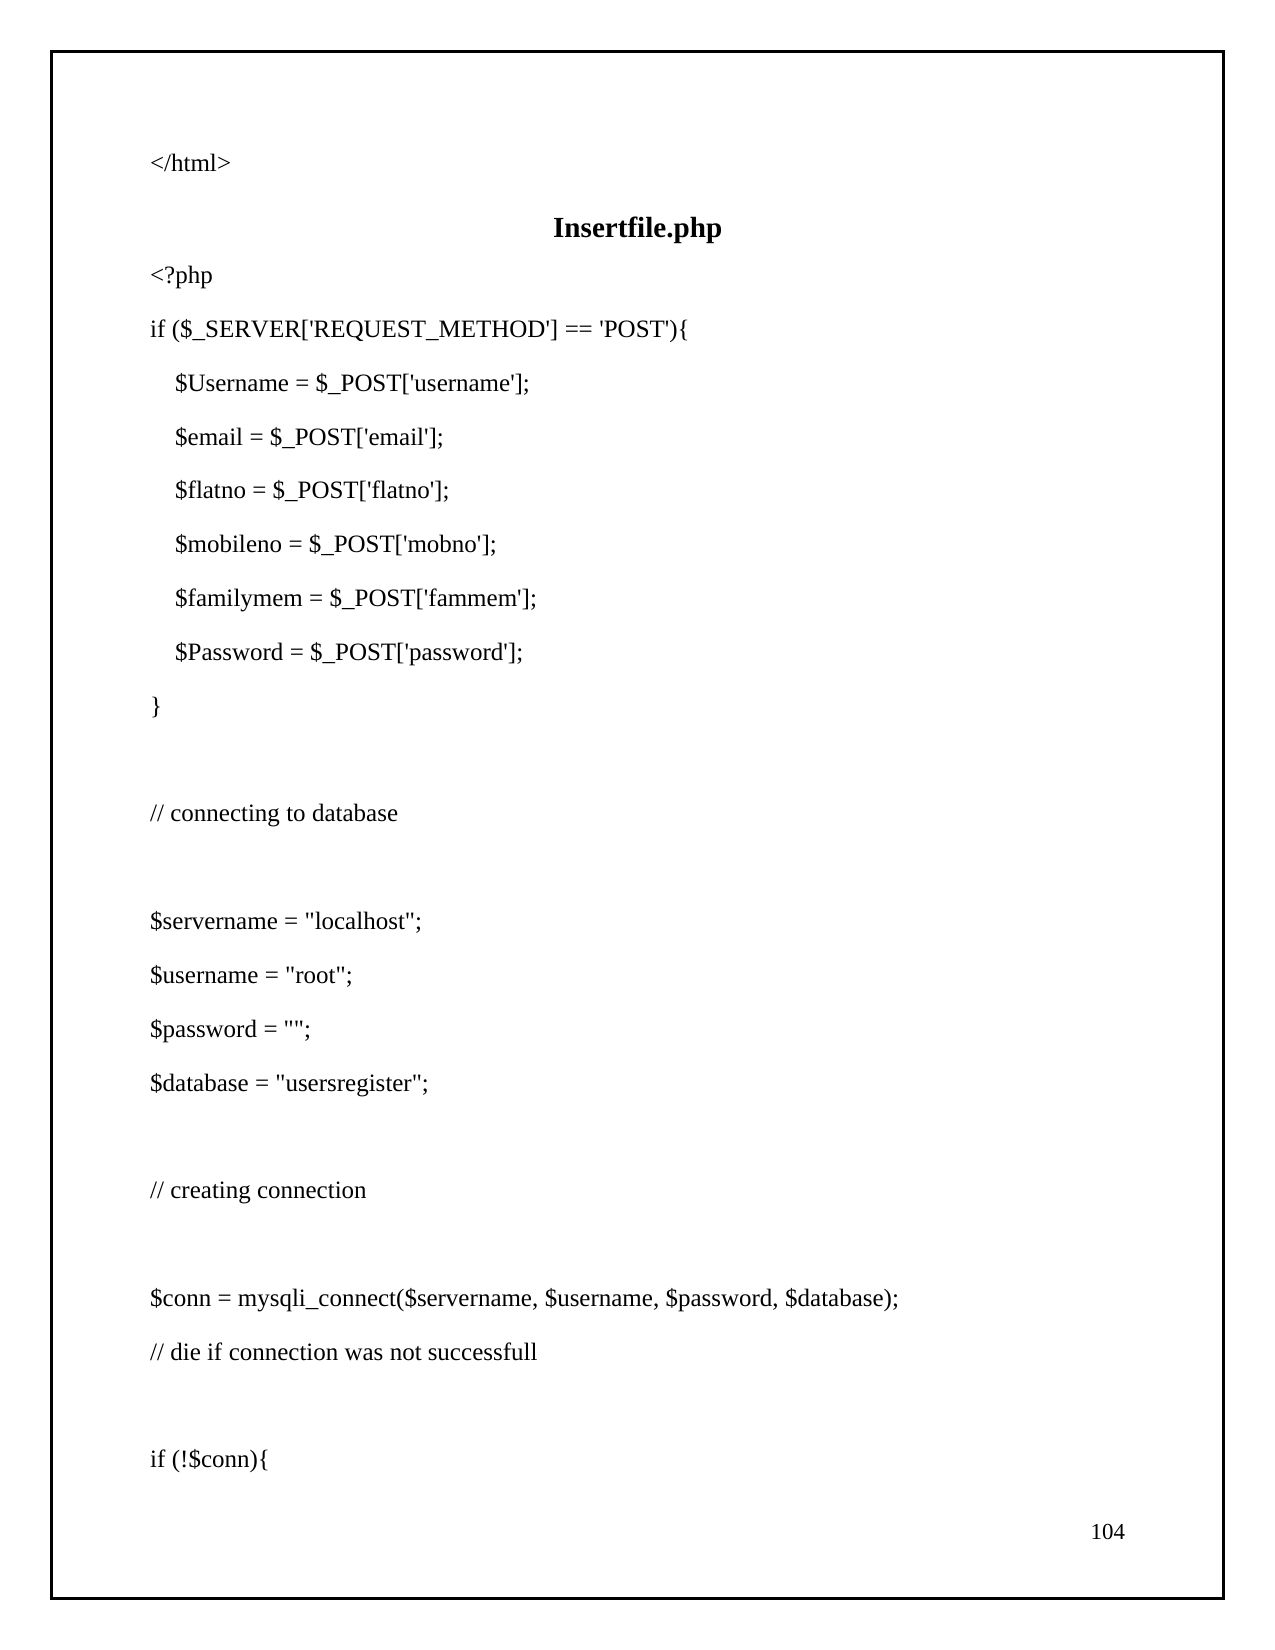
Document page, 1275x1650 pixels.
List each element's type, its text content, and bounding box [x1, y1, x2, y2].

text } [150, 691, 1183, 720]
text <?php [150, 260, 235, 289]
text $familymem = $_POST['fammem']; [175, 583, 1183, 612]
text $email = $_POST['email']; [175, 422, 1183, 450]
text $username = "root"; [150, 960, 1183, 989]
text // connecting to database [150, 798, 1183, 827]
text </html> [150, 148, 235, 177]
text $Username = $_POST['username']; [175, 368, 1183, 397]
text $Password = $_POST['password']; [175, 637, 1183, 666]
text $servername = "localhost"; [150, 906, 1183, 935]
text $database = "usersregister"; [150, 1068, 1183, 1096]
text $flatno = $_POST['flatno']; [175, 476, 1183, 504]
text $mobileno = $_POST['mobno']; [175, 529, 1183, 558]
text if ($_SERVER['REQUEST_METHOD'] == 'POST'){ [150, 314, 1183, 343]
text $password = ""; [150, 1014, 1183, 1042]
subtitle Insertfile.php [553, 211, 1183, 244]
text if (!$conn){ [150, 1444, 1183, 1473]
text // creating connection [150, 1175, 1183, 1204]
text // die if connection was not successfull [150, 1337, 1183, 1365]
text $conn = mysqli_connect($servername, $username, $password, $database); [150, 1283, 1183, 1311]
